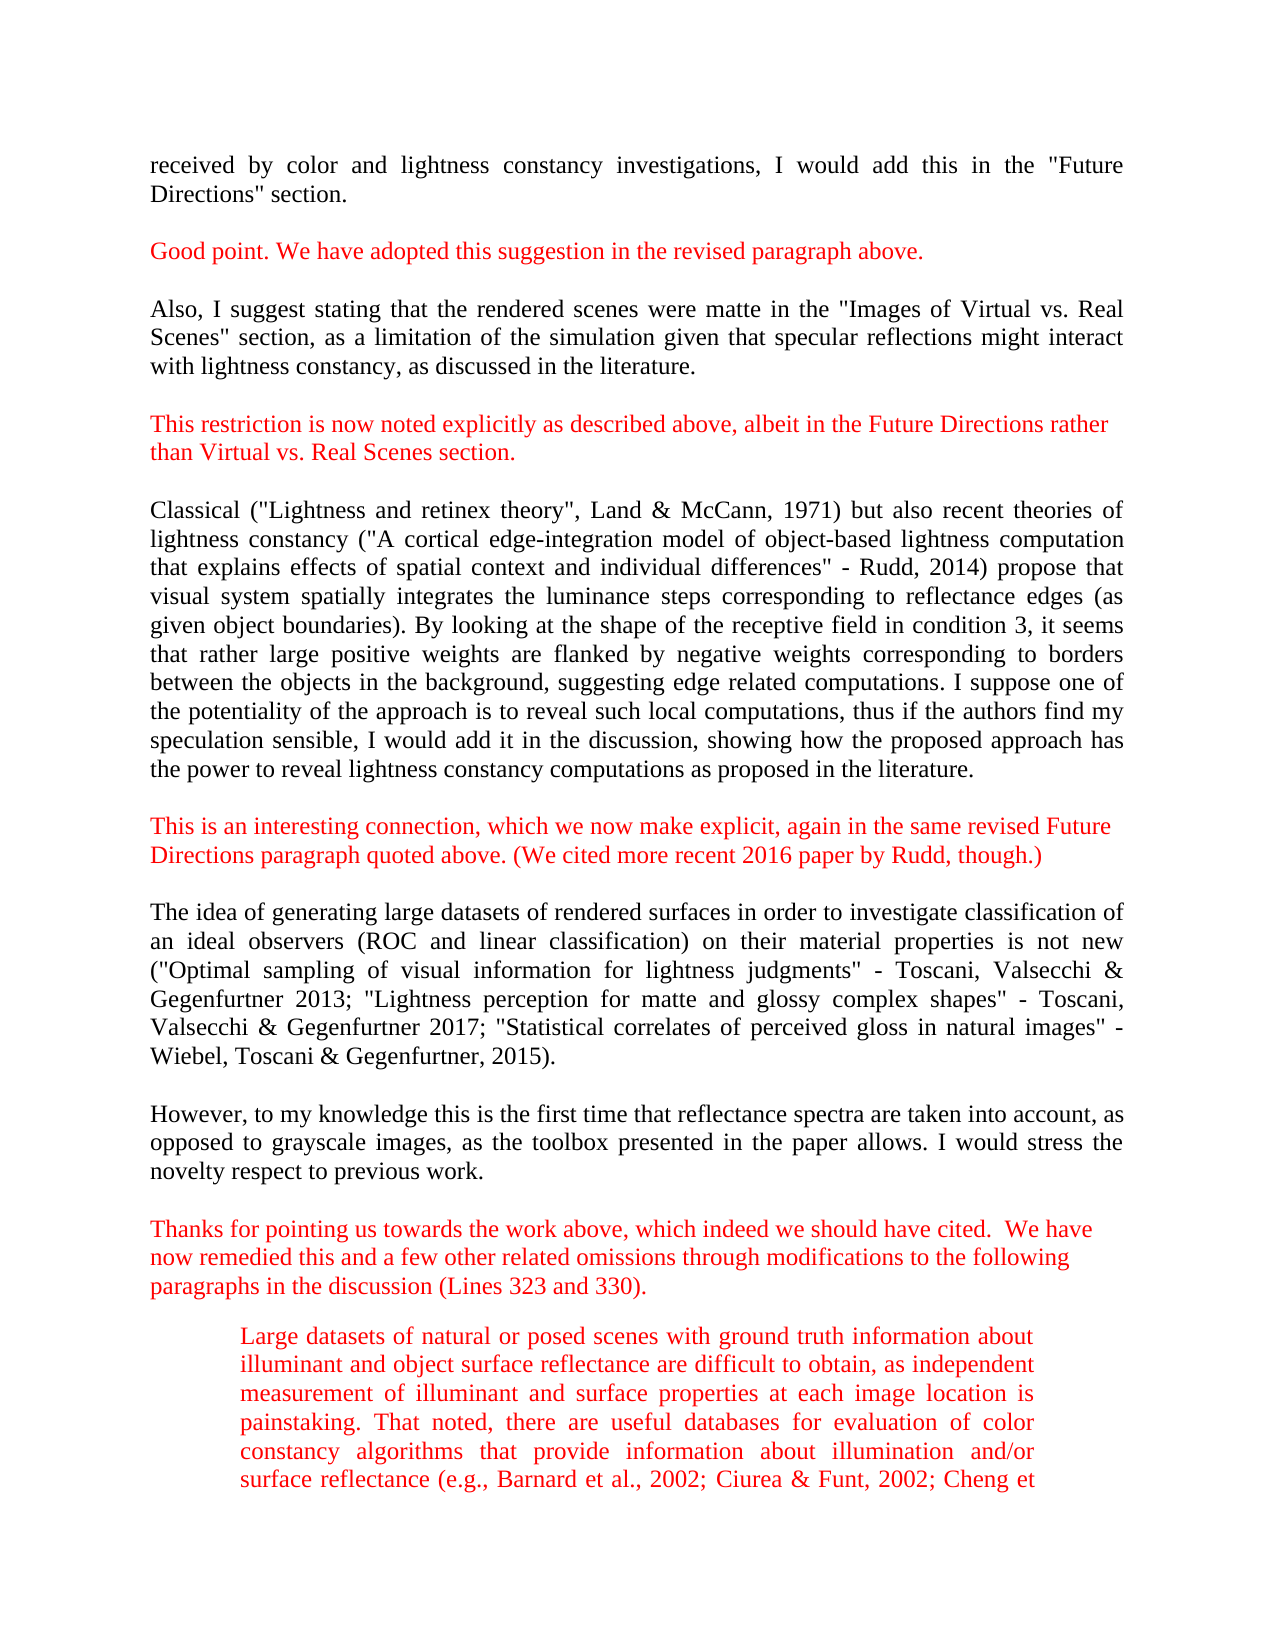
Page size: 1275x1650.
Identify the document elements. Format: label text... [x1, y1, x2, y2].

text However, to my knowledge this is the first time that reflectance spectra are taken into account, as opposed to grayscale images, as the toolbox presented in the paper allows. I would stress the novelty respect to previous work. [150, 1099, 1125, 1185]
text This is an interesting connection, which we now make explicit, again in the same revised Future Directions paragraph quoted above. (We cited more recent 2016 paper by Rudd, though.) [150, 811, 1125, 869]
text Good point. We have adopted this suggestion in the revised paragraph above. [150, 236, 1125, 265]
text Classical ("Lightness and retinex theory", Land & McCann, 1971) but also recent theories of lightness constancy ("A cortical edge-integration model of object-based lightness computation that explains effects of spatial context and individual differences" - Rudd, 2014) propose that visual system spatially integrates the luminance steps corresponding to reflectance edges (as given object boundaries). By looking at the shape of the receptive field in condition 3, it seems that rather large positive weights are flanked by negative weights corresponding to borders between the objects in the background, suggesting edge related computations. I suppose one of the potentiality of the approach is to reveal such local computations, thus if the authors find my speculation sensible, I would add it in the discussion, showing how the proposed approach has the power to reveal lightness constancy computations as proposed in the literature. [150, 495, 1125, 782]
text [240, 1321, 1035, 1493]
text Also, I suggest stating that the rendered scenes were matte in the "Images of Virtual vs. Real Scenes" section, as a limitation of the simulation given that specular reflections might interact with lightness constancy, as discussed in the literature. [150, 294, 1125, 380]
text The idea of generating large datasets of rendered surfaces in order to investigate classification of an ideal observers (ROC and linear classification) on their material properties is not new ("Optimal sampling of visual information for lightness judgments" - Toscani, Valsecchi & Gegenfurtner 2013; "Lightness perception for matte and glossy complex shapes" - Toscani, Valsecchi & Gegenfurtner 2017; "Statistical correlates of perceived gloss in natural images" -Wiebel, Toscani & Gegenfurtner, 2015). [150, 897, 1125, 1070]
text This restriction is now noted explicitly as described above, albeit in the Future Directions rather than Virtual vs. Real Scenes section. [150, 409, 1125, 466]
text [150, 150, 1125, 207]
text Thanks for pointing us towards the work above, which indeed we should have cited. We have now remedied this and a few other related omissions through modifications to the following paragraphs in the discussion (Lines 323 and 330). [150, 1214, 1125, 1300]
